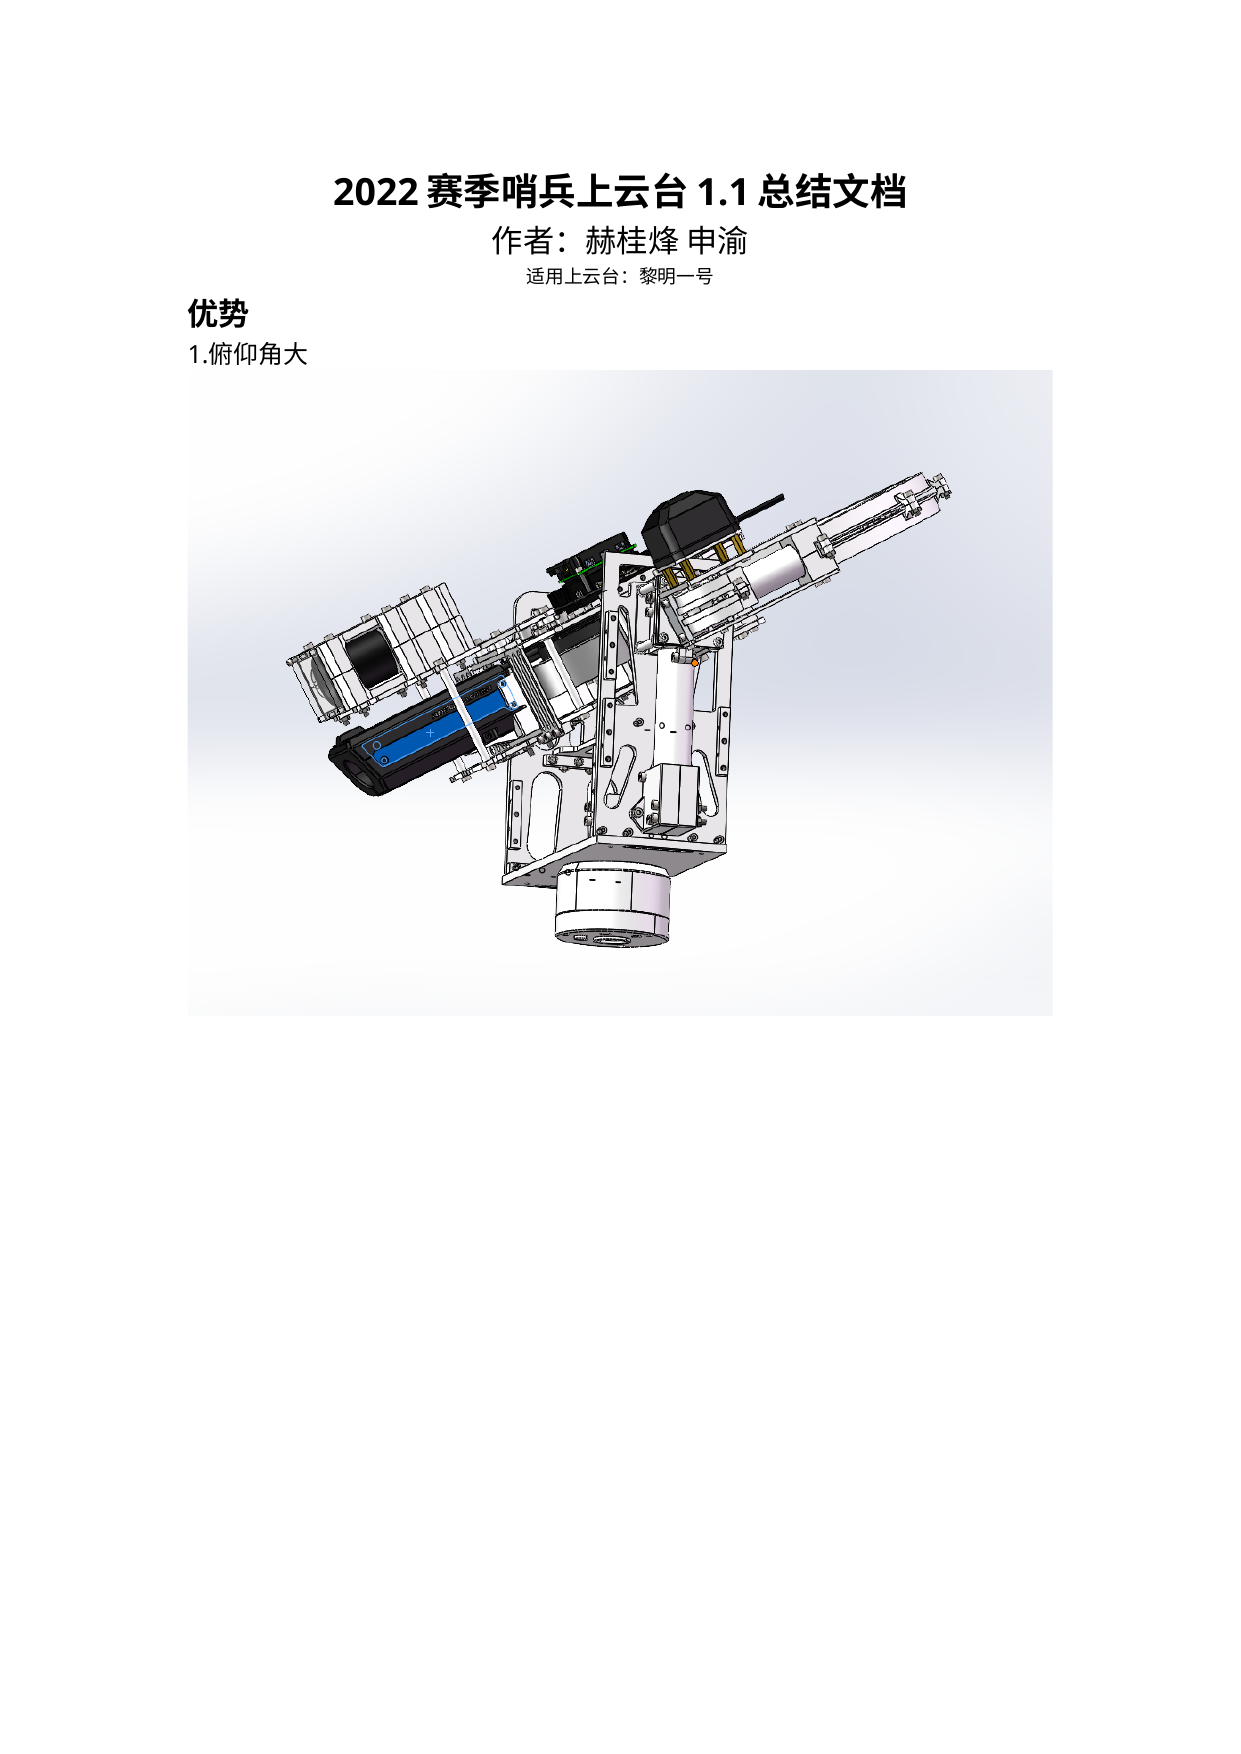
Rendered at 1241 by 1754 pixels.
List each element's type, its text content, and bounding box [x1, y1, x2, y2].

picture [187, 370, 1053, 1016]
text 作者：赫桂烽 申渝 [187, 216, 1053, 262]
text 优势 [187, 289, 1053, 334]
text 1.俯仰角大 [187, 334, 1053, 370]
text 2022赛季哨兵上云台1.1总结文档 [187, 162, 1053, 216]
text 适用上云台：黎明一号 [187, 262, 1053, 289]
